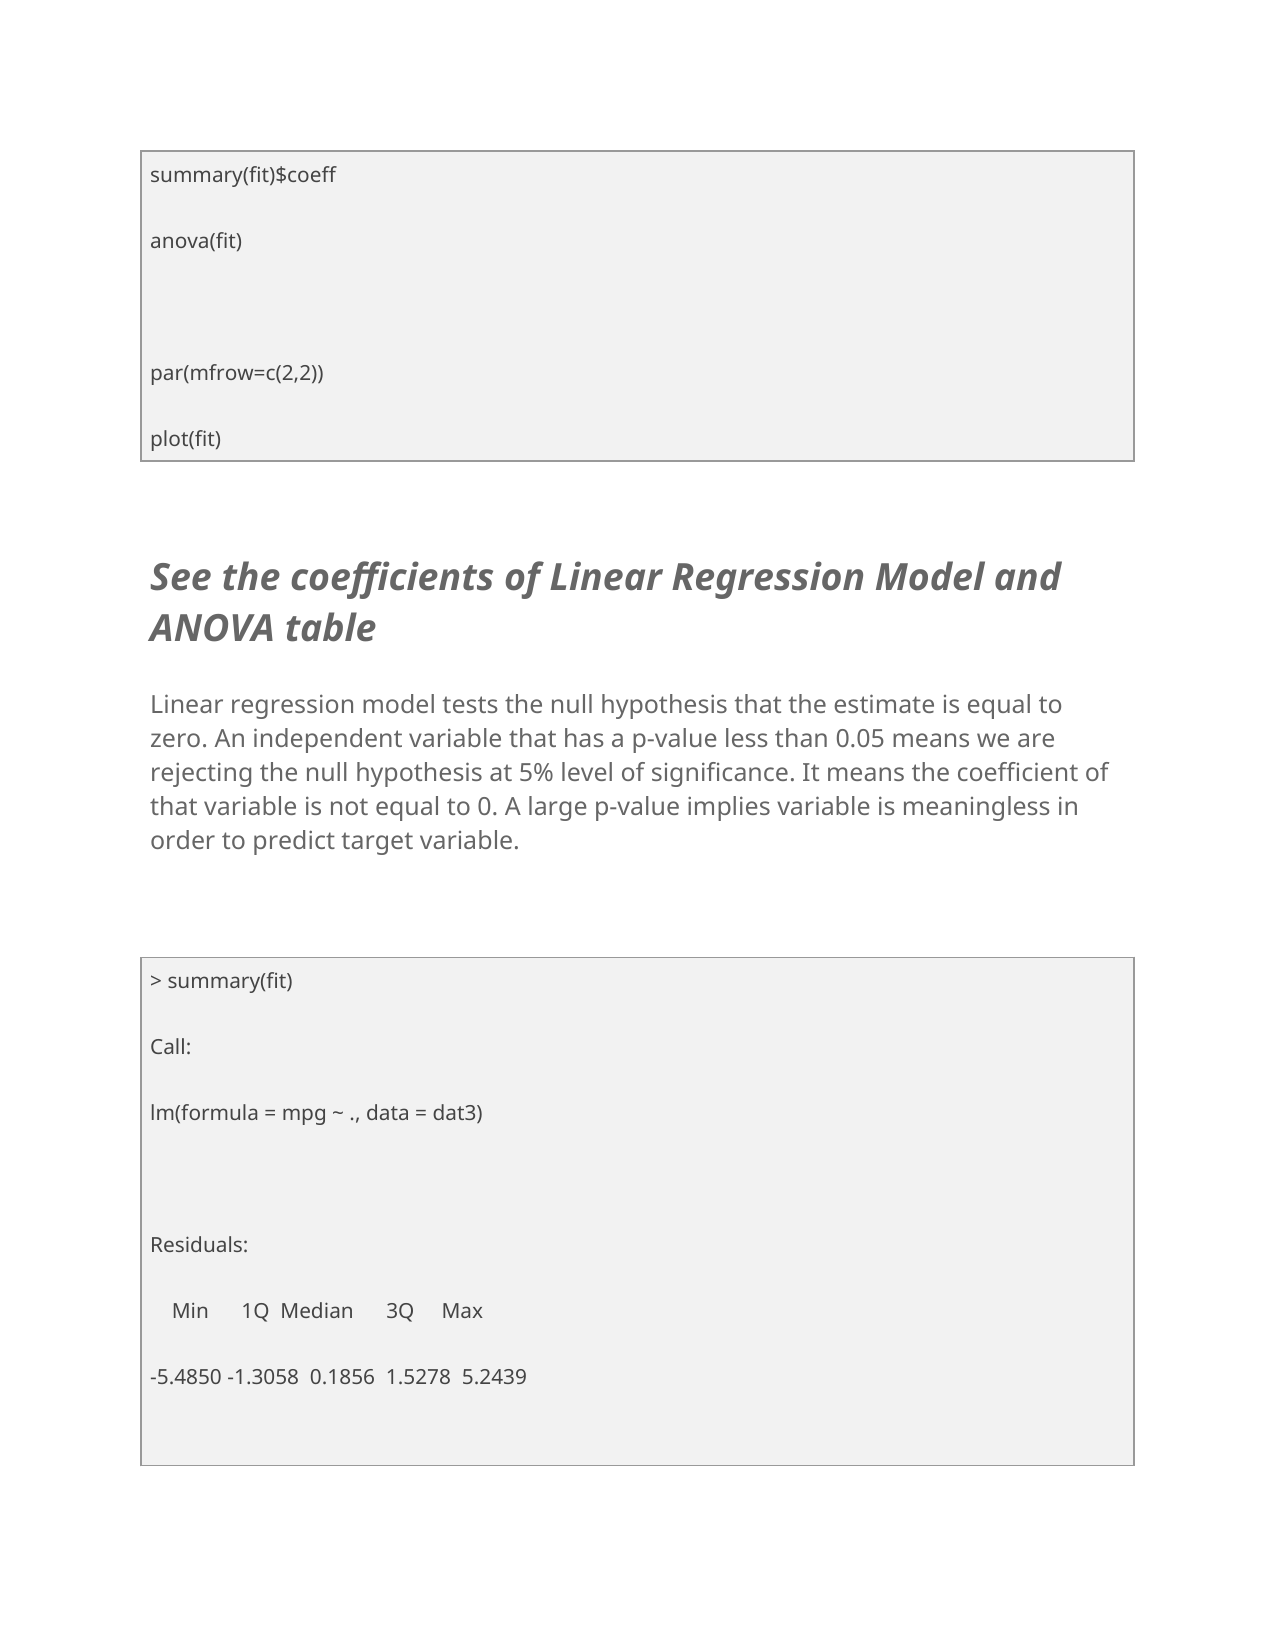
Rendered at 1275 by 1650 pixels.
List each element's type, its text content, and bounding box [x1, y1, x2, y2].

text -5.4850 -1.3058 0.1856 1.5278 5.2439 [142, 1352, 1133, 1391]
text lm(formula = mpg ~ ., data = dat3) [142, 1088, 1133, 1127]
text plot(fit) [142, 414, 1133, 460]
text anova(fit) [142, 216, 1133, 254]
text summary(fit)$coeff [142, 152, 1133, 188]
text par(mfrow=c(2,2)) [142, 348, 1133, 386]
text See the coefficients of Linear Regression Model and ANOVA table Linear regression model tests the null hypothesis that the estimate is equal to zero. An independent variable that has a p-value less than 0.05 means we are rejecting the null hypothesis at 5% level of significance. It means the coefficient of that variable is not equal to 0. A large p-value implies variable is meaningless in order to predict target variable. [150, 499, 1125, 857]
text Min 1Q Median 3Q Max [142, 1286, 1133, 1324]
text Call: [142, 1022, 1133, 1061]
text Residuals: [142, 1220, 1133, 1259]
text > summary(fit) [142, 958, 1133, 995]
